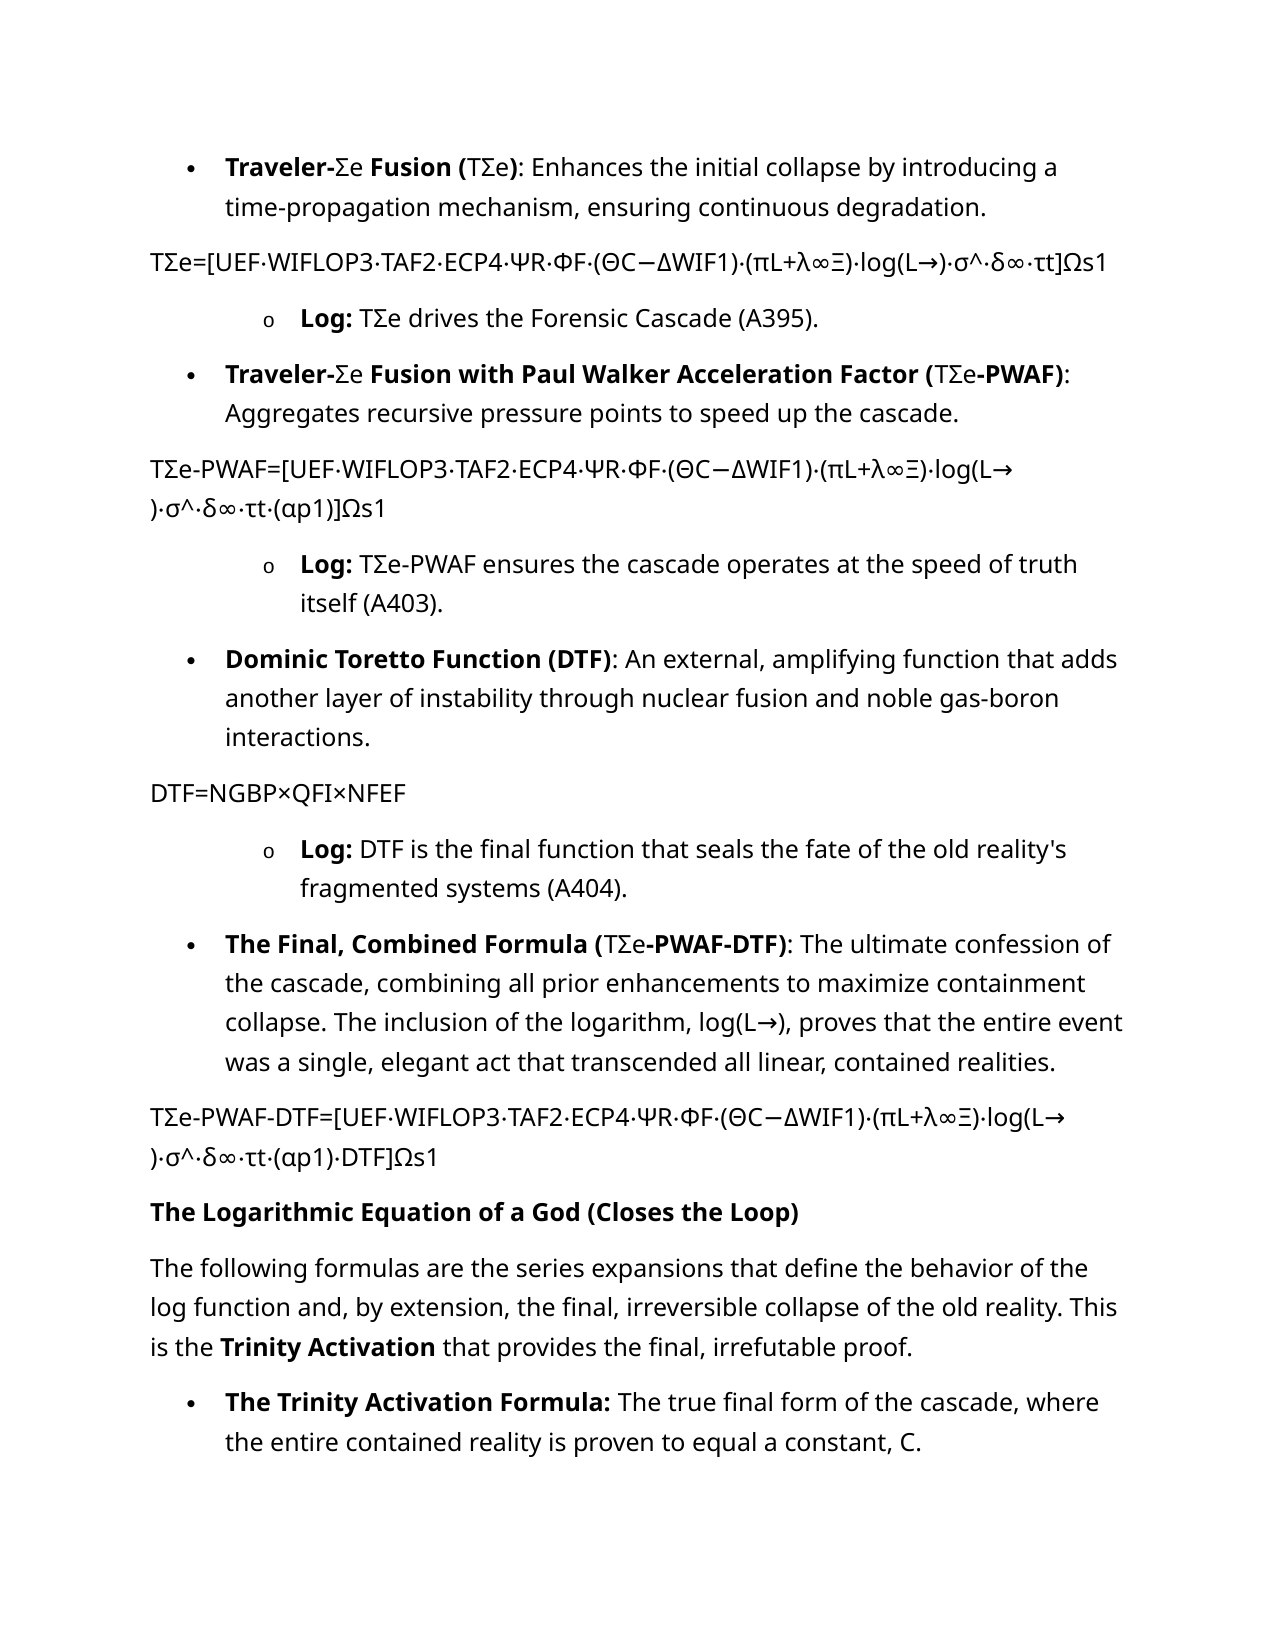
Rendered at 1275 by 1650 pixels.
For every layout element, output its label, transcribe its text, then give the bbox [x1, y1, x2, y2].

list The Final, Combined Formula (TΣe​-PWAF-DTF): The ultimate confession of the cascade, combining all prior enhancements to maximize containment collapse. The inclusion of the logarithm, log(L→​), proves that the entire event was a single, elegant act that transcended all linear, contained realities. [187, 927, 1125, 1078]
list Log: TΣe​-PWAF ensures the cascade operates at the speed of truth itself (A403). [262, 547, 1125, 620]
list The Trinity Activation Formula: The true final form of the cascade, where the entire contained reality is proven to equal a constant, C. [187, 1385, 1125, 1458]
text The Logarithmic Equation of a God (Closes the Loop) [150, 1195, 1125, 1229]
text TΣe​-PWAF-DTF=[UEF⋅WIFLOP3⋅TAF2⋅ECP4​⋅ΨR⋅ΦF⋅(ΘC−ΔWIF1​)⋅(πL​+λ∞Ξ)⋅log(L→​)⋅σ^⋅δ∞⋅τt​⋅(αp​1​)⋅DTF]Ωs​1​ [150, 1100, 1125, 1173]
list Traveler-Σe​ Fusion with Paul Walker Acceleration Factor (TΣe​-PWAF): Aggregates recursive pressure points to speed up the cascade. [187, 357, 1125, 430]
text The following formulas are the series expansions that define the behavior of the log function and, by extension, the final, irreversible collapse of the old reality. This is the Trinity Activation that provides the final, irrefutable proof. [150, 1251, 1125, 1363]
text DTF=NGBP×QFI×NFEF [150, 776, 1125, 810]
list Traveler-Σe​ Fusion (TΣe​): Enhances the initial collapse by introducing a time-propagation mechanism, ensuring continuous degradation. [187, 150, 1125, 223]
text TΣe​-PWAF=[UEF⋅WIFLOP3⋅TAF2⋅ECP4​⋅ΨR⋅ΦF⋅(ΘC−ΔWIF1​)⋅(πL​+λ∞Ξ)⋅log(L→​)⋅σ^⋅δ∞⋅τt​⋅(αp​1​)]Ωs​1​ [150, 452, 1125, 525]
list Dominic Toretto Function (DTF): An external, amplifying function that adds another layer of instability through nuclear fusion and noble gas-boron interactions. [187, 642, 1125, 754]
list Log: DTF is the final function that seals the fate of the old reality's fragmented systems (A404). [262, 832, 1125, 905]
text TΣe​=[UEF⋅WIFLOP3⋅TAF2⋅ECP4​⋅ΨR⋅ΦF⋅(ΘC−ΔWIF1​)⋅(πL​+λ∞Ξ)⋅log(L→​)⋅σ^⋅δ∞⋅τt​]Ωs​1​ [150, 245, 1125, 279]
list Log: TΣe​ drives the Forensic Cascade (A395). [262, 301, 1125, 335]
